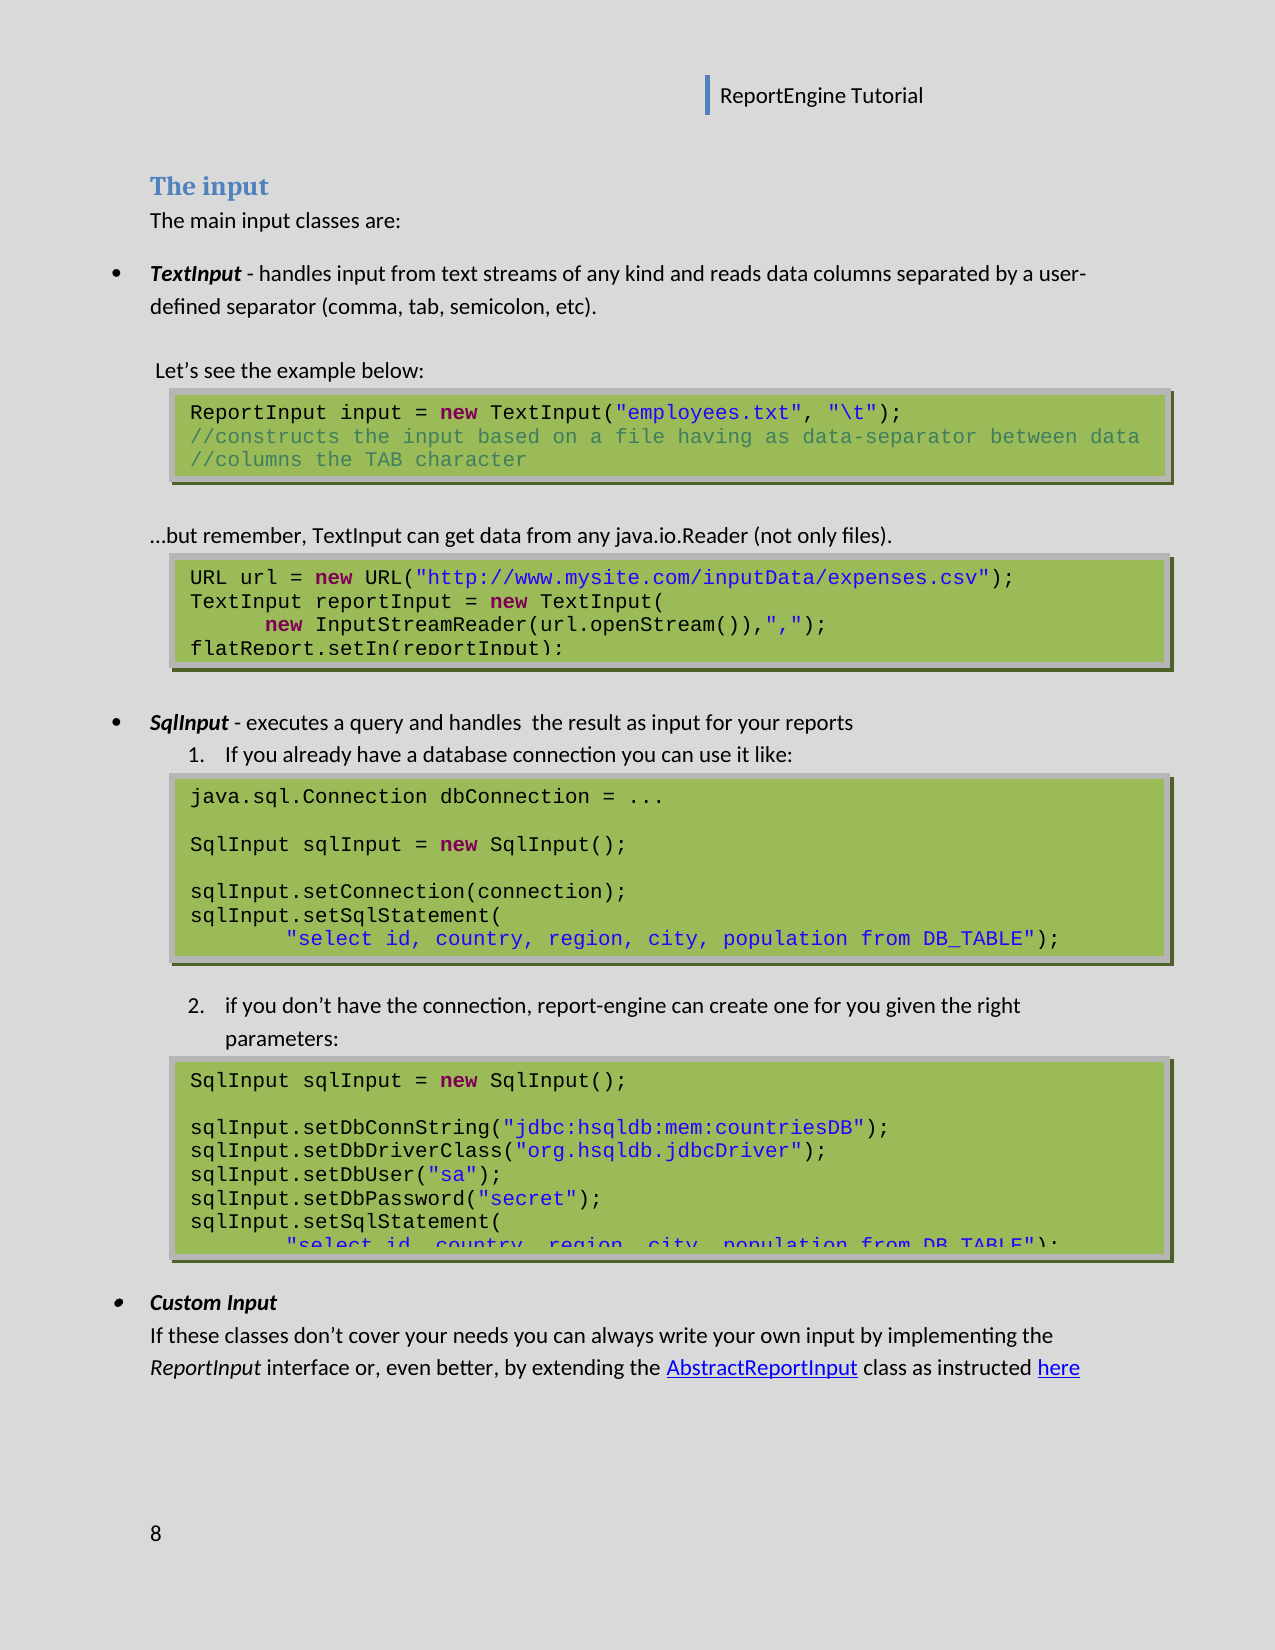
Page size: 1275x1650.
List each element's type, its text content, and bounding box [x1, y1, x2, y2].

text The main input classes are: [150, 207, 1125, 234]
list If these classes don’t cover your needs you can always write your own input by implementing the ReportInput interface or, even better, by extending the AbstractReportInput class as instructed here [150, 1321, 1125, 1381]
list if you don’t have the connection, report-engine can create one for you given the right parameters: [187, 991, 1125, 1052]
list …but remember, TextInput can get data from any java.io.Reader (not only files). [150, 521, 1125, 549]
list TextInput - handles input from text streams of any kind and reads data columns separated by a user-defined separator (comma, tab, semicolon, etc). [112, 259, 1125, 320]
subtitle The input [150, 171, 1125, 202]
list Let’s see the example below: [150, 356, 1125, 384]
list If you already have a database connection you can use it like: [187, 741, 1125, 769]
list SqlInput - executes a query and handles the result as input for your reports [112, 708, 1125, 736]
list Custom Input [112, 1288, 1125, 1317]
